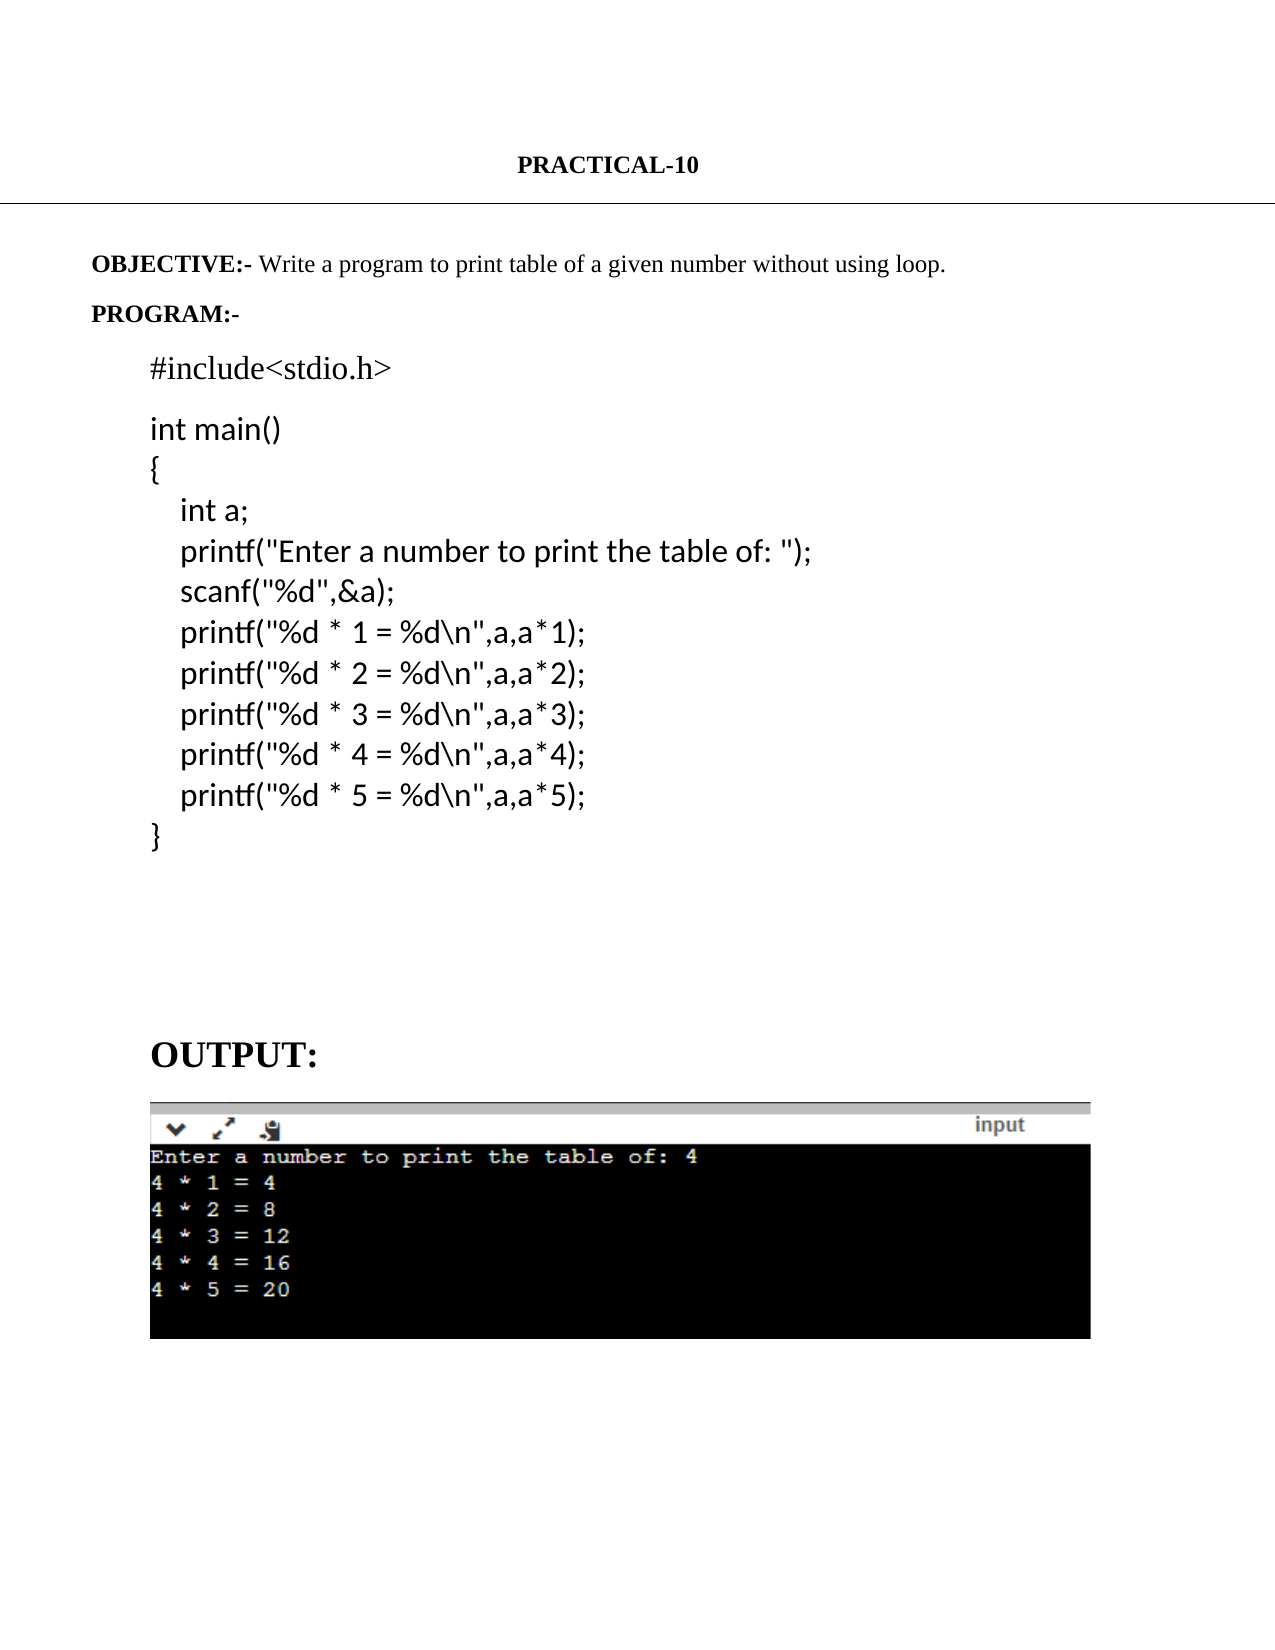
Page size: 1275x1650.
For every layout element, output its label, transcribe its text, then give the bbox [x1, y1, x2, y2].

text PROGRAM:- [91, 299, 1125, 327]
text printf("%d * 5 = %d\n",a,a*5); [150, 774, 1125, 815]
text scanf("%d",&a); [150, 570, 1125, 611]
text printf("Enter a number to print the table of: "); [150, 530, 1125, 570]
picture [150, 1102, 1091, 1339]
text int main() [150, 407, 1125, 448]
text #include<stdio.h> [91, 348, 1125, 387]
text { [150, 448, 1125, 489]
text } [150, 815, 1125, 856]
text PRACTICAL-10 [91, 150, 1125, 179]
text printf("%d * 2 = %d\n",a,a*2); [150, 652, 1125, 693]
text printf("%d * 3 = %d\n",a,a*3); [150, 693, 1125, 733]
text printf("%d * 1 = %d\n",a,a*1); [150, 611, 1125, 652]
text OBJECTIVE:- Write a program to print table of a given number without using loop. [91, 249, 1125, 278]
text printf("%d * 4 = %d\n",a,a*4); [150, 733, 1125, 774]
text OUTPUT: [150, 1032, 1125, 1075]
text int a; [150, 489, 1125, 530]
